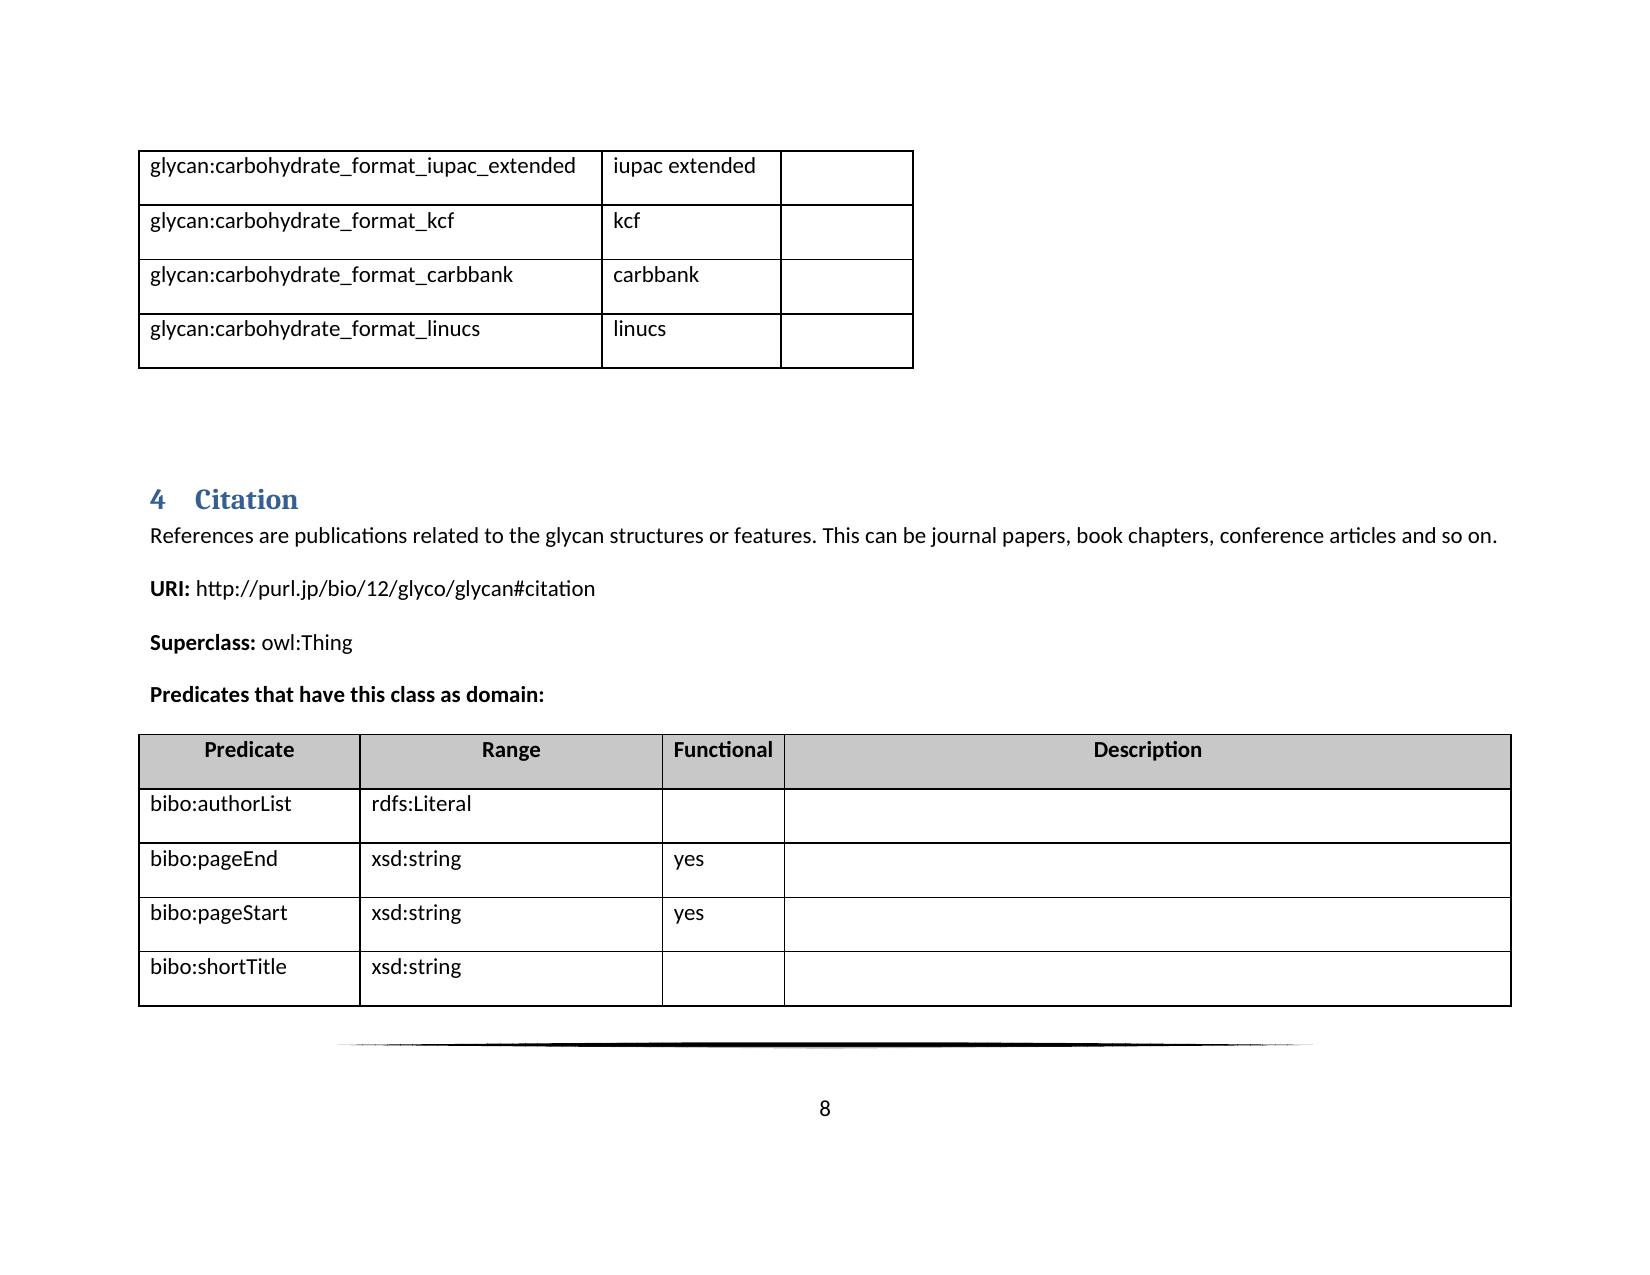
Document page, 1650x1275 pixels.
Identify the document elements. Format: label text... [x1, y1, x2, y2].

table_cell [785, 898, 1510, 951]
table_cell kcf [603, 206, 780, 258]
table_cell linucs [603, 315, 780, 367]
table_cell xsd:string [361, 844, 662, 896]
text Predicates that have this class as domain: [150, 681, 1500, 709]
table_cell bibo:authorList [140, 790, 359, 842]
table_cell [785, 790, 1510, 842]
table_cell iupac extended [603, 152, 780, 204]
picture [337, 1041, 1313, 1049]
table_cell glycan:carbohydrate_format_kcf [140, 206, 601, 258]
table_header Functional [663, 735, 784, 788]
table_cell rdfs:Literal [361, 790, 662, 842]
table_cell [663, 790, 784, 842]
table_header Description [785, 735, 1510, 788]
table_cell bibo:pageEnd [140, 844, 359, 896]
table_cell [785, 952, 1510, 1005]
table_cell [663, 952, 784, 1005]
table_cell xsd:string [361, 898, 662, 951]
table_cell carbbank [603, 260, 780, 313]
table_cell [782, 152, 912, 204]
table_cell glycan:carbohydrate_format_iupac_extended [140, 152, 601, 204]
subtitle Citation [150, 483, 1500, 517]
text URI: http://purl.jp/bio/12/glyco/glycan#citation [150, 574, 1500, 603]
table_cell bibo:shortTitle [140, 952, 359, 1005]
table_cell [782, 206, 912, 258]
table_cell yes [663, 898, 784, 951]
table_header Predicate [140, 735, 359, 788]
table_cell [782, 315, 912, 367]
table_cell [782, 260, 912, 313]
table_cell glycan:carbohydrate_format_linucs [140, 315, 601, 367]
table_cell bibo:pageStart [140, 898, 359, 951]
table_cell xsd:string [361, 952, 662, 1005]
text References are publications related to the glycan structures or features. This can be journal papers, book chapters, conference articles and so on. [150, 522, 1500, 549]
text Superclass: owl:Thing [150, 628, 1500, 656]
table_header Range [361, 735, 662, 788]
table_cell yes [663, 844, 784, 896]
table_cell glycan:carbohydrate_format_carbbank [140, 260, 601, 313]
table_cell [785, 844, 1510, 896]
